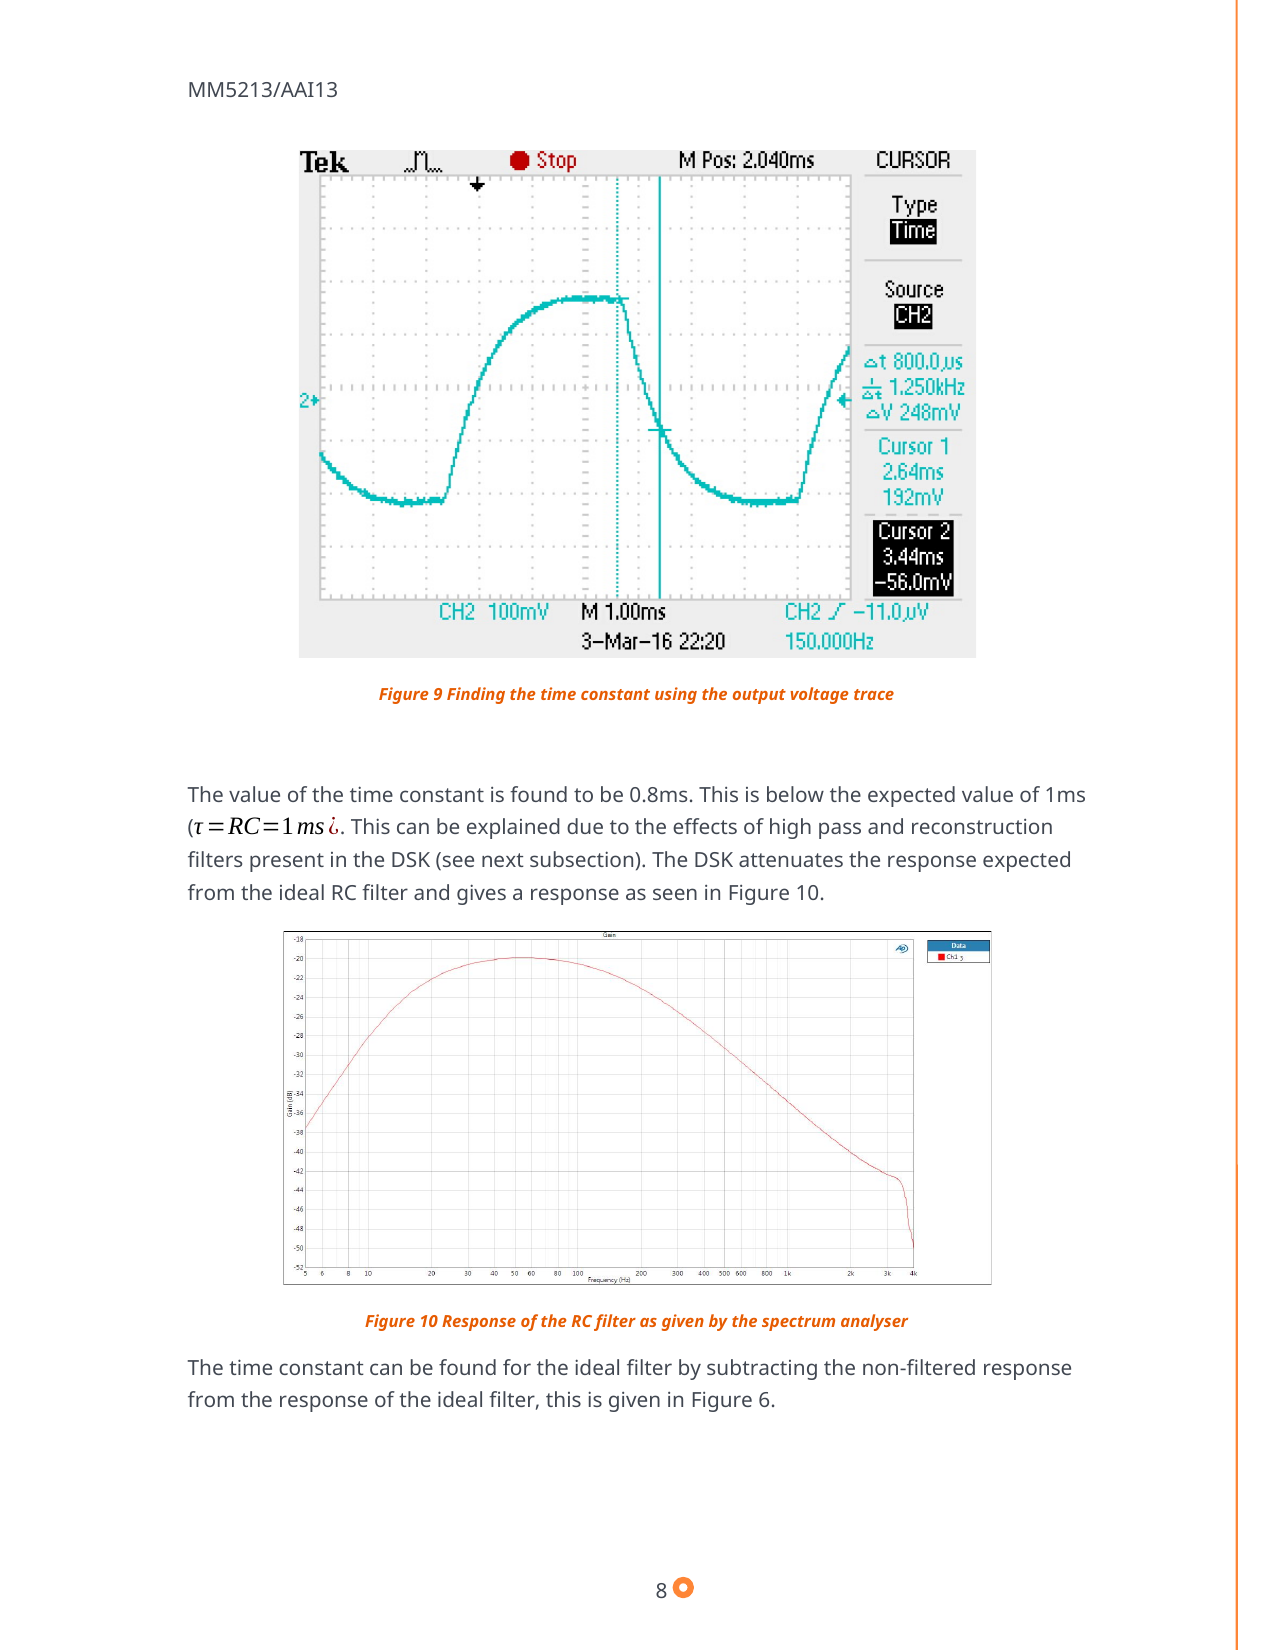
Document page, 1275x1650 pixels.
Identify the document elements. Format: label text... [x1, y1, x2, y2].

text Figure 10 Response of the RC filter as given by the spectrum analyser [187, 1309, 1087, 1332]
picture [298, 150, 977, 658]
text The value of the time constant is found to be 0.8ms. This is below the expected value of 1ms (. This can be explained due to the effects of high pass and reconstruction filters present in the DSK (see next subsection). The DSK attenuates the response expected from the ideal RC filter and gives a response as seen in Figure 10. [187, 780, 1087, 906]
text The time constant can be found for the ideal filter by subtracting the non-filtered response from the response of the ideal filter, this is given in Figure 6. [187, 1353, 1087, 1414]
text Figure 9 Finding the time constant using the output voltage trace [187, 683, 1087, 706]
picture [283, 931, 992, 1285]
